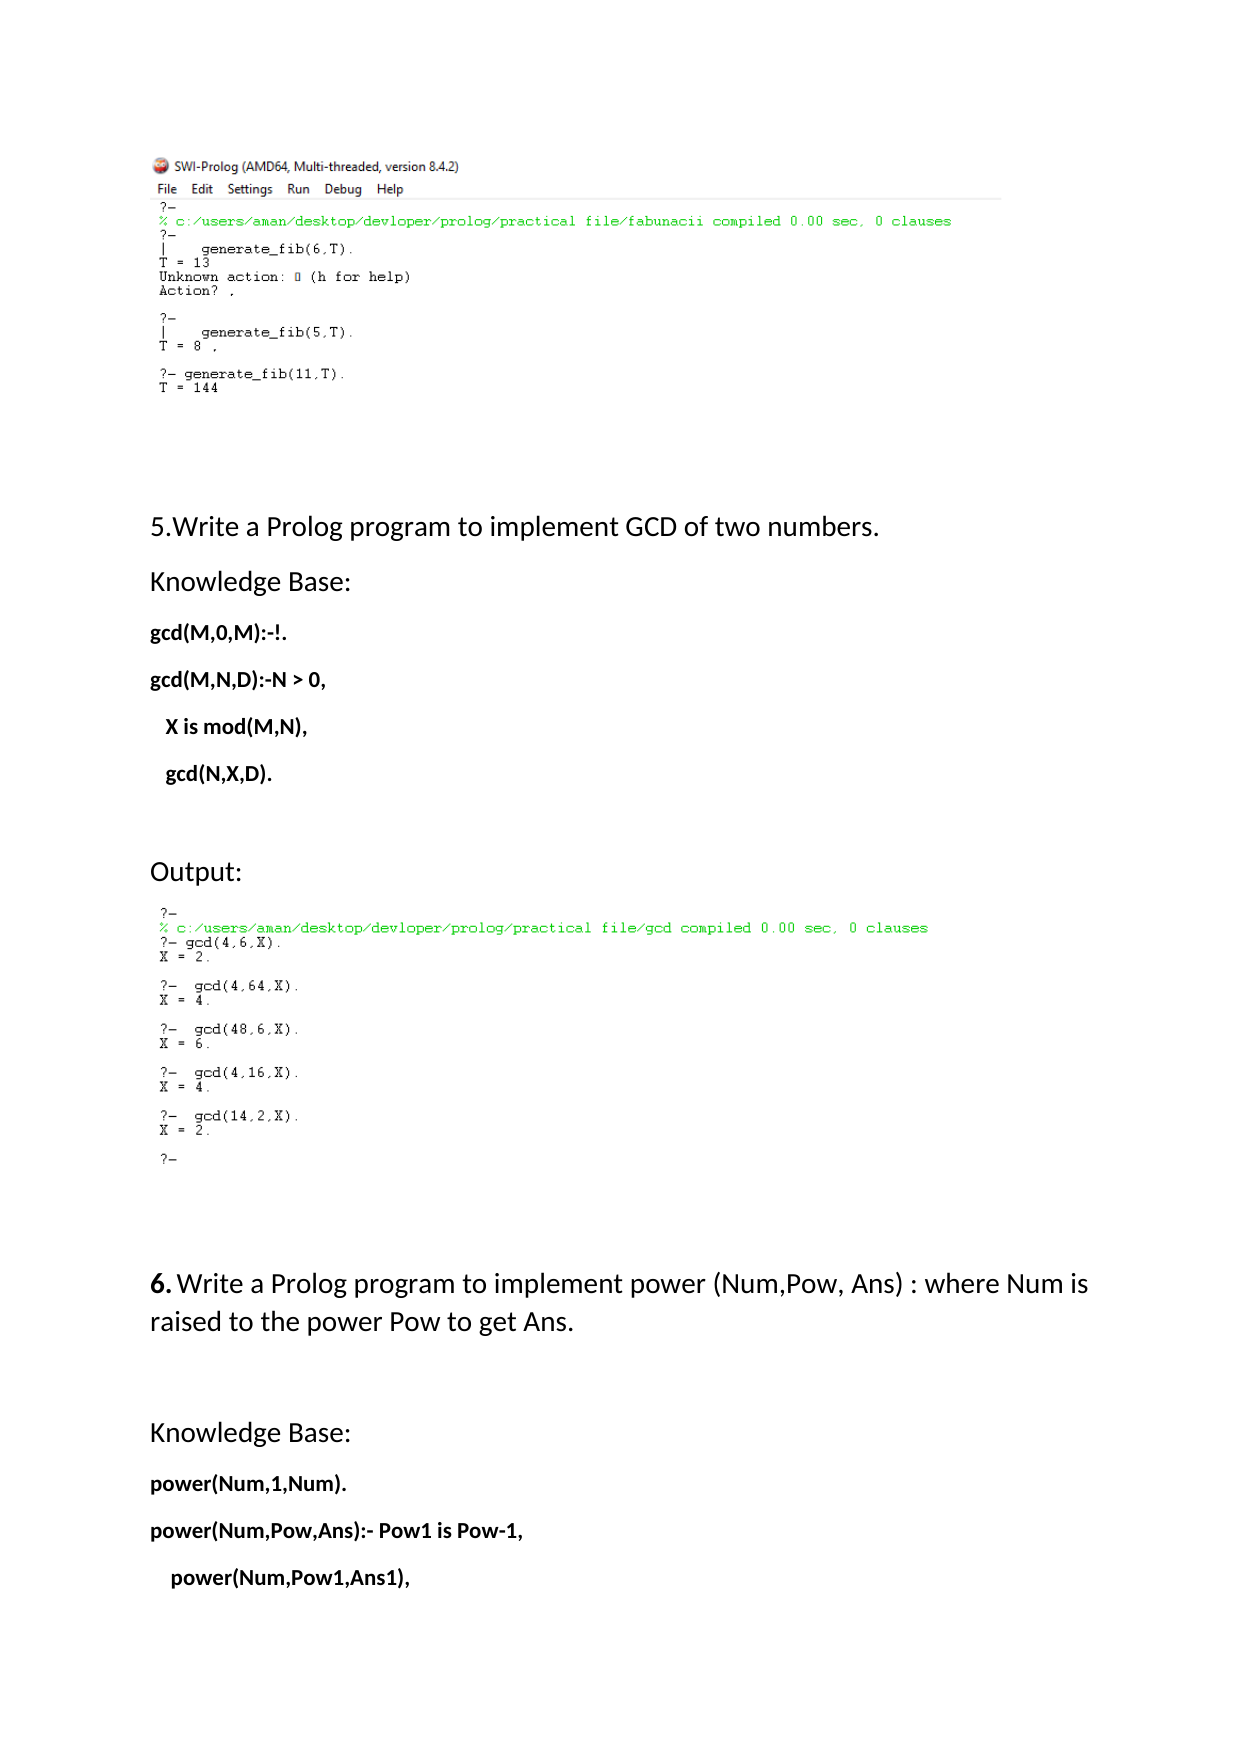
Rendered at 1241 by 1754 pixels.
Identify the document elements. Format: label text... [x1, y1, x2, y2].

text gcd(M,0,M):-!. [150, 618, 1090, 646]
text X is mod(M,N), [150, 712, 1090, 740]
text Knowledge Base: [150, 1414, 1090, 1449]
text power(Num,1,Num). [150, 1469, 1090, 1497]
text Output: [150, 853, 1090, 888]
text 6. Write a Prolog program to implement power (Num,Pow, Ans) : where Num is raised to the power Pow to get Ans. [150, 1265, 1090, 1339]
picture [150, 907, 1002, 1175]
text gcd(N,X,D). [150, 759, 1090, 787]
text power(Num,Pow,Ans):- Pow1 is Pow-1, [150, 1516, 1090, 1544]
text Knowledge Base: [150, 563, 1090, 599]
text 5.Write a Prolog program to implement GCD of two numbers. [150, 508, 1090, 544]
picture [150, 154, 1002, 435]
text gcd(M,N,D):-N > 0, [150, 665, 1090, 693]
text power(Num,Pow1,Ans1), [150, 1563, 1090, 1591]
